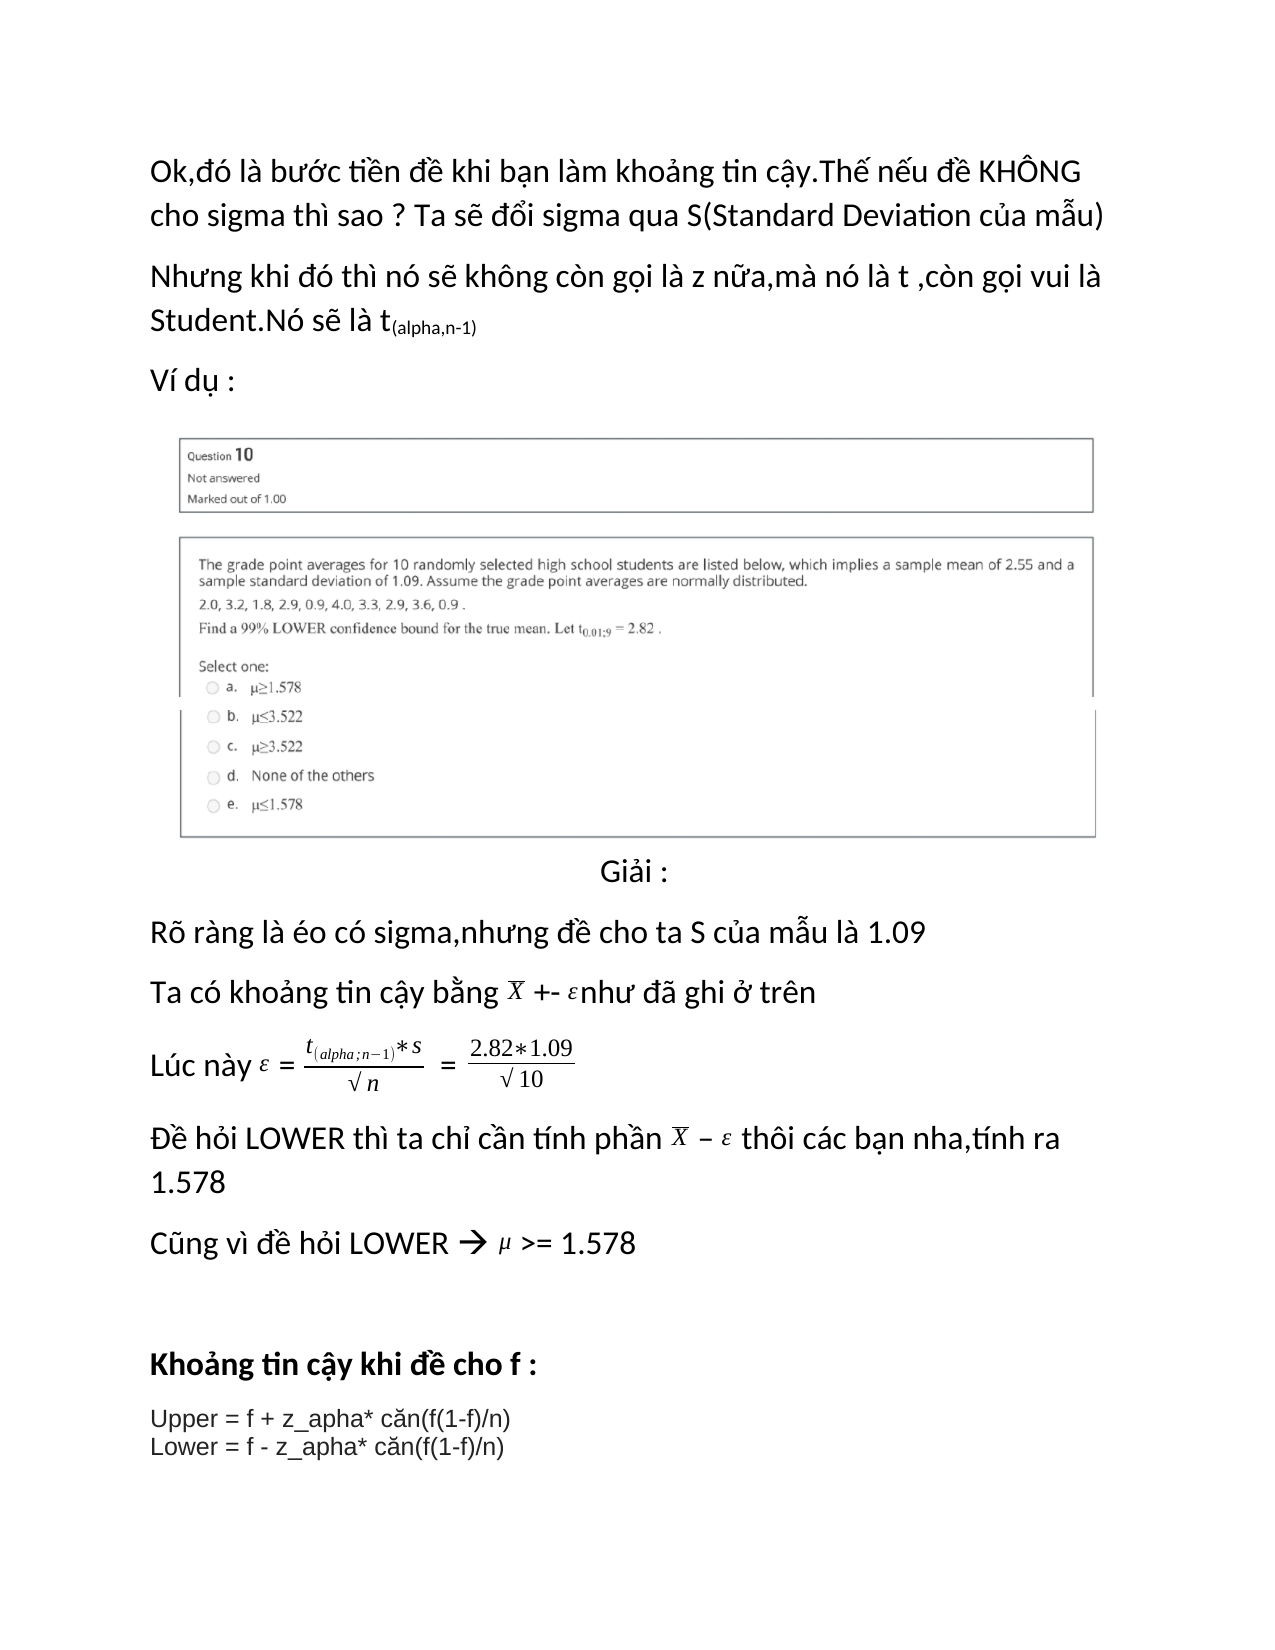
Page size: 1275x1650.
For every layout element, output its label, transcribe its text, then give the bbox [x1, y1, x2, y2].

text Lower = f - z_apha* căn(f(1-f)/n) [150, 1432, 1125, 1461]
text Giải : [150, 850, 1125, 891]
text Ok,đó là bước tiền đề khi bạn làm khoảng tin cậy.Thế nếu đề KHÔNG cho sigma thì sao ? Ta sẽ đổi sigma qua S(Standard Deviation của mẫu) [150, 150, 1125, 235]
text Ta có khoảng tin cậy bằng +- như đã ghi ở trên [150, 971, 1125, 1012]
text Cũng vì đề hỏi LOWER >= 1.578 [150, 1222, 1125, 1262]
text Ví dụ : [150, 359, 1125, 400]
text Rõ ràng là éo có sigma,nhưng đề cho ta S của mẫu là 1.09 [150, 911, 1125, 951]
text Khoảng tin cậy khi đề cho f : [150, 1343, 1125, 1384]
picture [150, 419, 1125, 846]
text Lúc này = = [150, 1032, 1125, 1096]
text Upper = f + z_apha* căn(f(1-f)/n) [150, 1403, 1125, 1432]
text Nhưng khi đó thì nó sẽ không còn gọi là z nữa,mà nó là t ,còn gọi vui là Student.Nó sẽ là t(alpha,n-1) [150, 254, 1125, 339]
text Đề hỏi LOWER thì ta chỉ cần tính phần – thôi các bạn nha,tính ra 1.578 [150, 1117, 1125, 1202]
